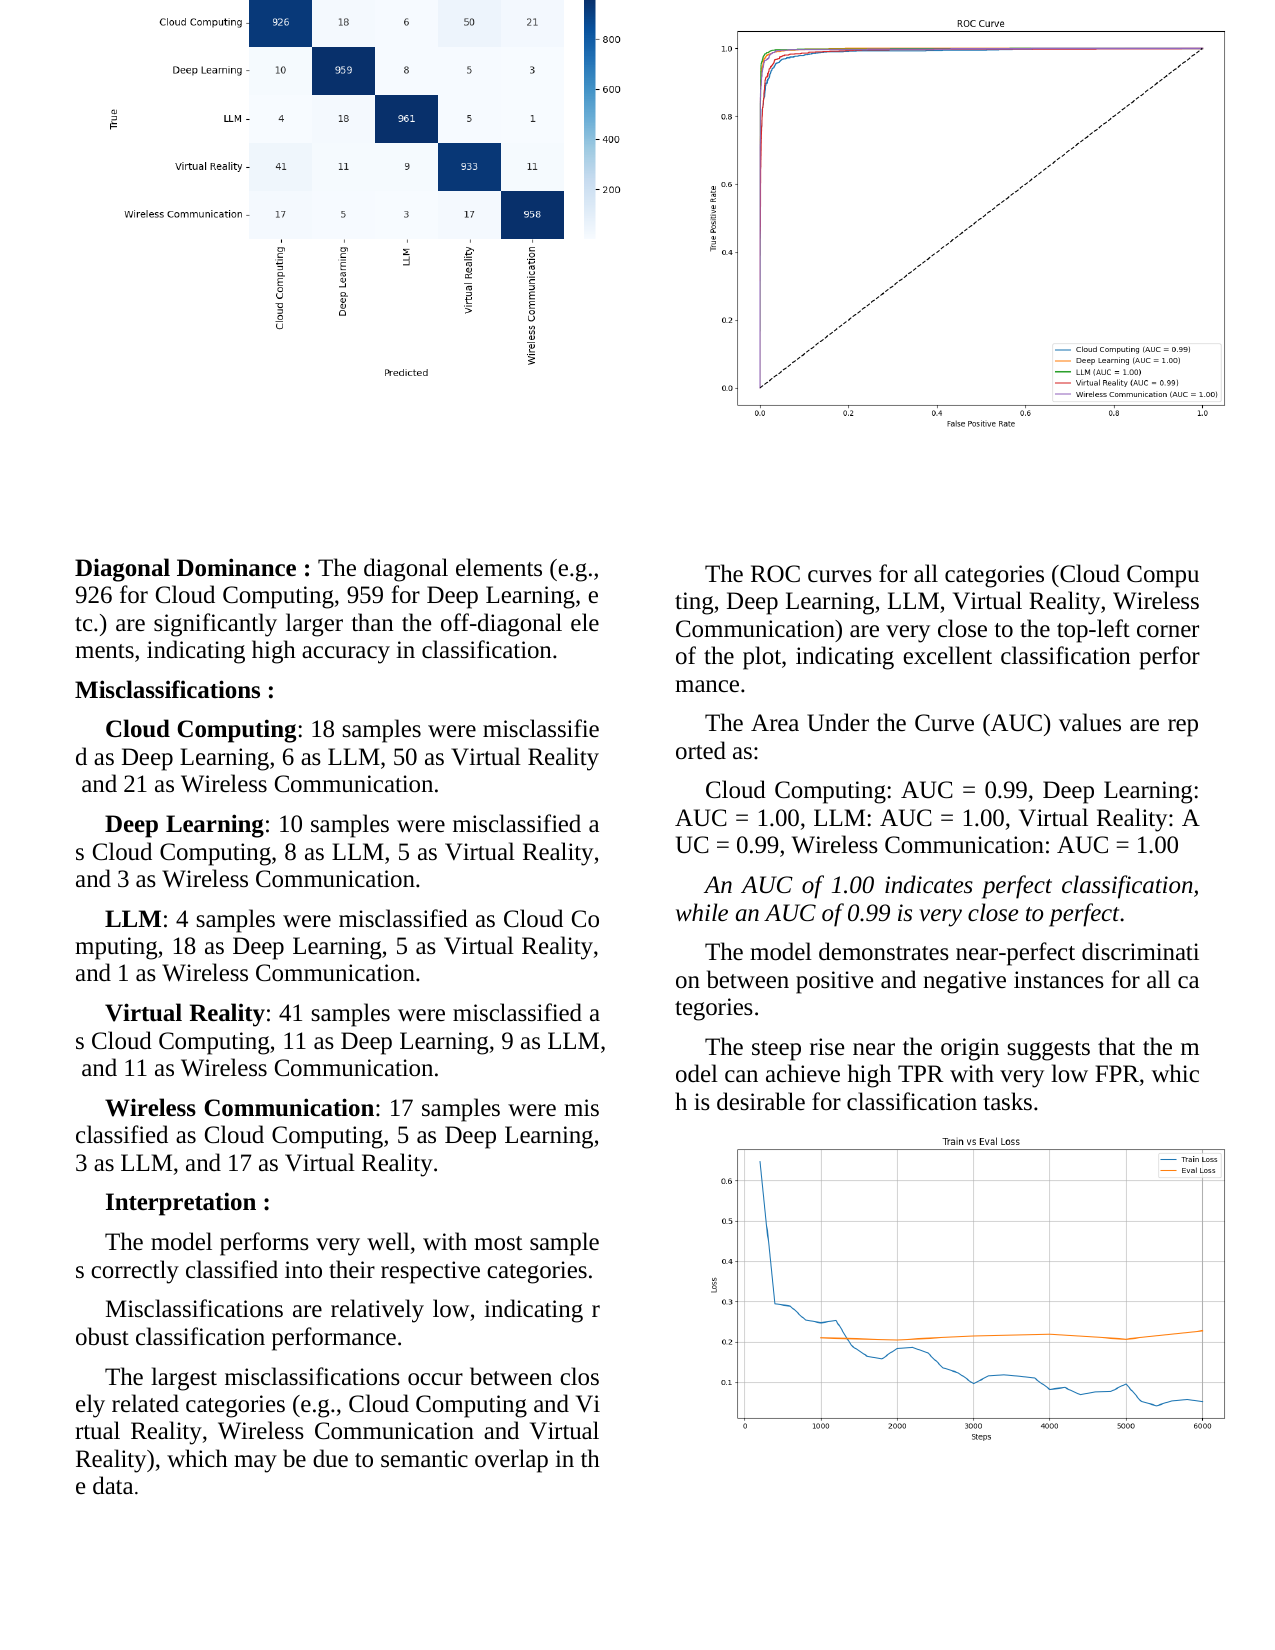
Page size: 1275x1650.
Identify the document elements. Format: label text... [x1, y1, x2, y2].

text The model performs very well, with most samples correctly classified into their respective categories. [75, 1229, 600, 1283]
text Cloud Computing: 18 samples were misclassified as Deep Learning, 6 as LLM, 50 as Virtual Reality, and 21 as Wireless Communication. [75, 716, 600, 798]
text Wireless Communication: 17 samples were misclassified as Cloud Computing, 5 as Deep Learning, 3 as LLM, and 17 as Virtual Reality. [75, 1094, 600, 1176]
text Interpretation : [75, 1189, 600, 1216]
text The Area Under the Curve (AUC) values are reported as: [675, 710, 1200, 764]
text Deep Learning: 10 samples were misclassified as Cloud Computing, 8 as LLM, 5 as Virtual Reality, and 3 as Wireless Communication. [75, 811, 600, 893]
text Virtual Reality: 41 samples were misclassified as Cloud Computing, 11 as Deep Learning, 9 as LLM, and 11 as Wireless Communication. [75, 1000, 600, 1082]
text Misclassifications : [75, 676, 600, 703]
picture [705, 14, 1229, 433]
text The steep rise near the origin suggests that the model can achieve high TPR with very low FPR, which is desirable for classification tasks. [675, 1033, 1200, 1116]
text The model demonstrates near-perfect discrimination between positive and negative instances for all categories. [675, 939, 1200, 1021]
picture [103, 0, 627, 385]
text The ROC curves for all categories (Cloud Computing, Deep Learning, LLM, Virtual Reality, Wireless Communication) are very close to the top-left corner of the plot, indicating excellent classification performance. [675, 561, 1200, 697]
text The largest misclassifications occur between closely related categories (e.g., Cloud Computing and Virtual Reality, Wireless Communication and Virtual Reality), which may be due to semantic overlap in the data. [75, 1363, 600, 1500]
text Misclassifications are relatively low, indicating robust classification performance. [75, 1296, 600, 1351]
text Cloud Computing: AUC = 0.99, Deep Learning: AUC = 1.00, LLM: AUC = 1.00, Virtual Reality: AUC = 0.99, Wireless Communication: AUC = 1.00 [675, 777, 1200, 859]
picture [705, 1132, 1229, 1446]
text LLM: 4 samples were misclassified as Cloud Computing, 18 as Deep Learning, 5 as Virtual Reality, and 1 as Wireless Communication. [75, 905, 600, 987]
text Diagonal Dominance : The diagonal elements (e.g., 926 for Cloud Computing, 959 for Deep Learning, etc.) are significantly larger than the off-diagonal elements, indicating high accuracy in classification. [75, 554, 600, 664]
text An AUC of 1.00 indicates perfect classification, while an AUC of 0.99 is very close to perfect. [675, 872, 1200, 926]
